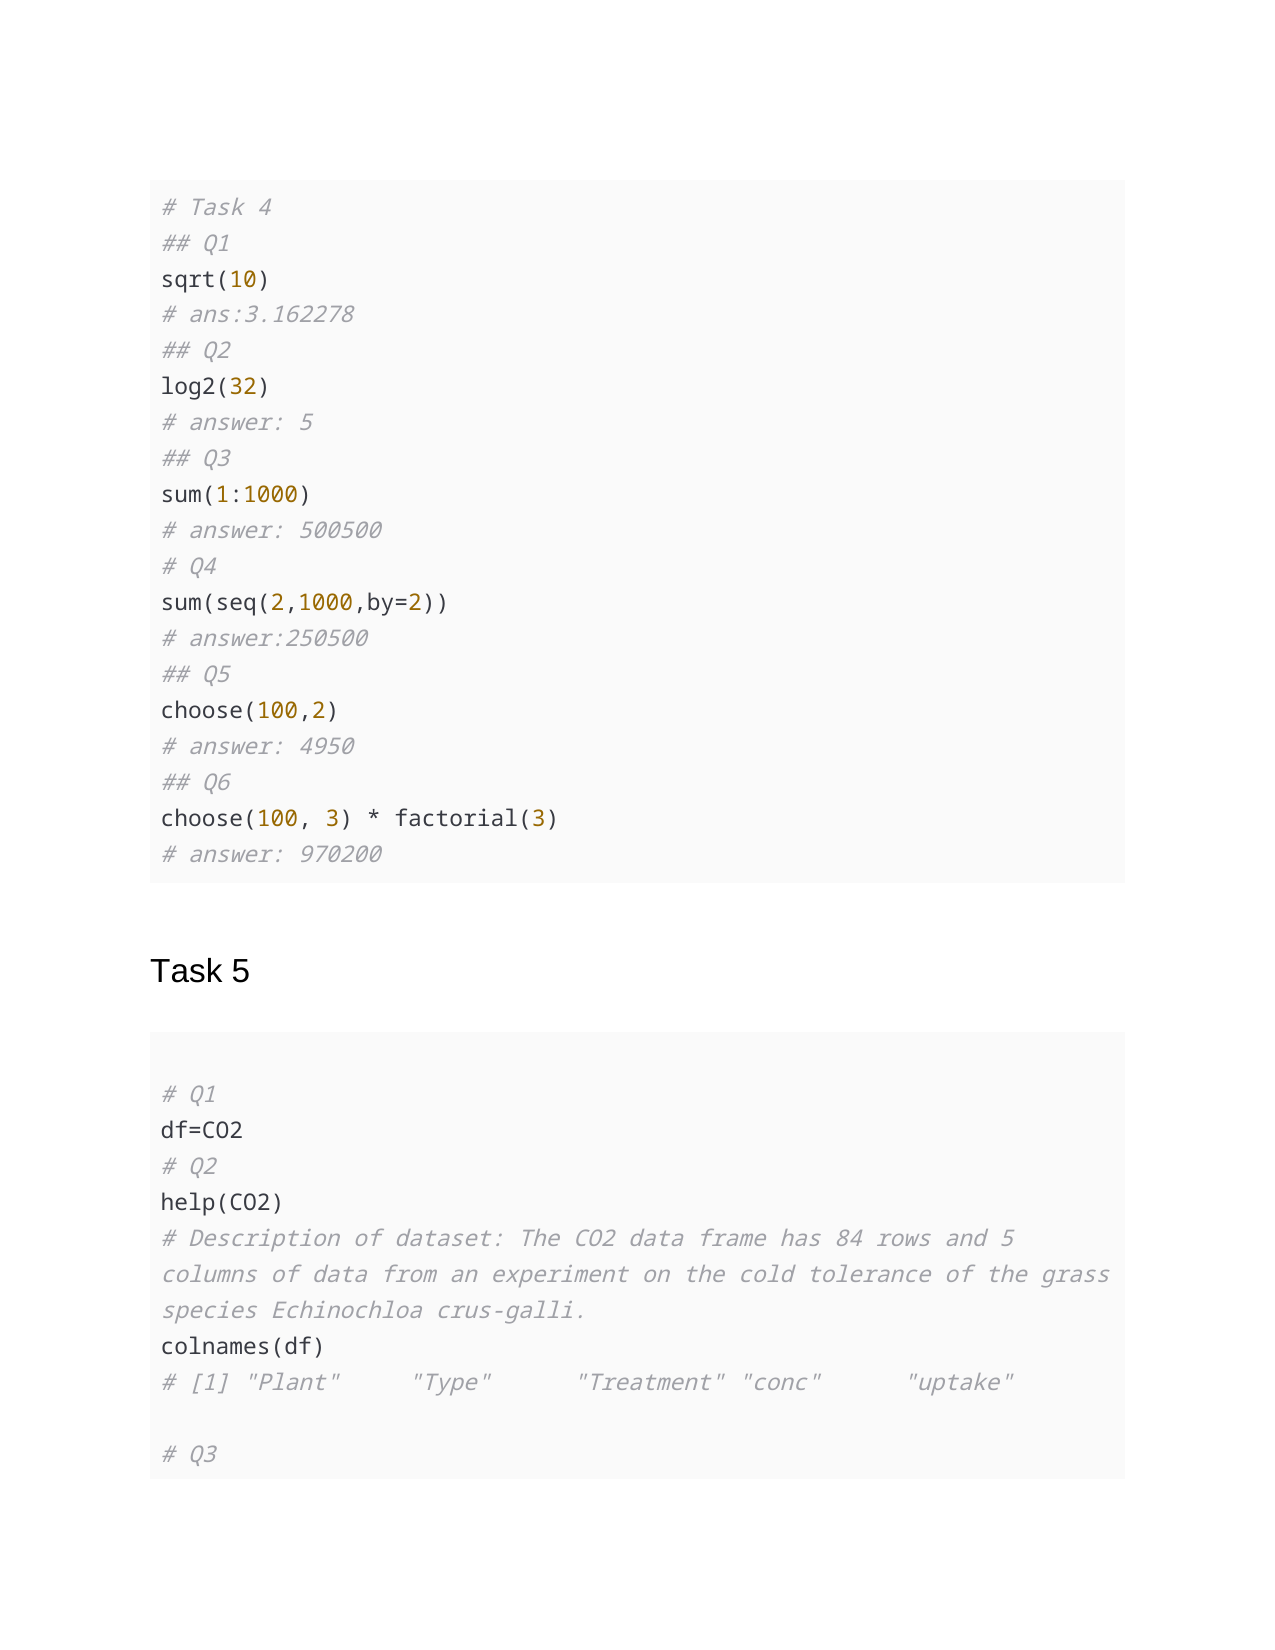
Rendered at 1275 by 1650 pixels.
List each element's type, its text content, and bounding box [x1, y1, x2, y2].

subtitle Task 5 [150, 951, 1125, 989]
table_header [150, 1032, 1125, 1479]
table_header # Task 4 ## Q1 sqrt(10) # ans:3.162278 ## Q2 log2(32) # answer: 5 ## Q3 sum(1:1000) # answer: 500500 # Q4 sum(seq(2,1000,by=2)) # answer:250500 ## Q5 choose(100,2) # answer: 4950 ## Q6 choose(100, 3) * factorial(3) # answer: 970200 [150, 180, 1125, 883]
